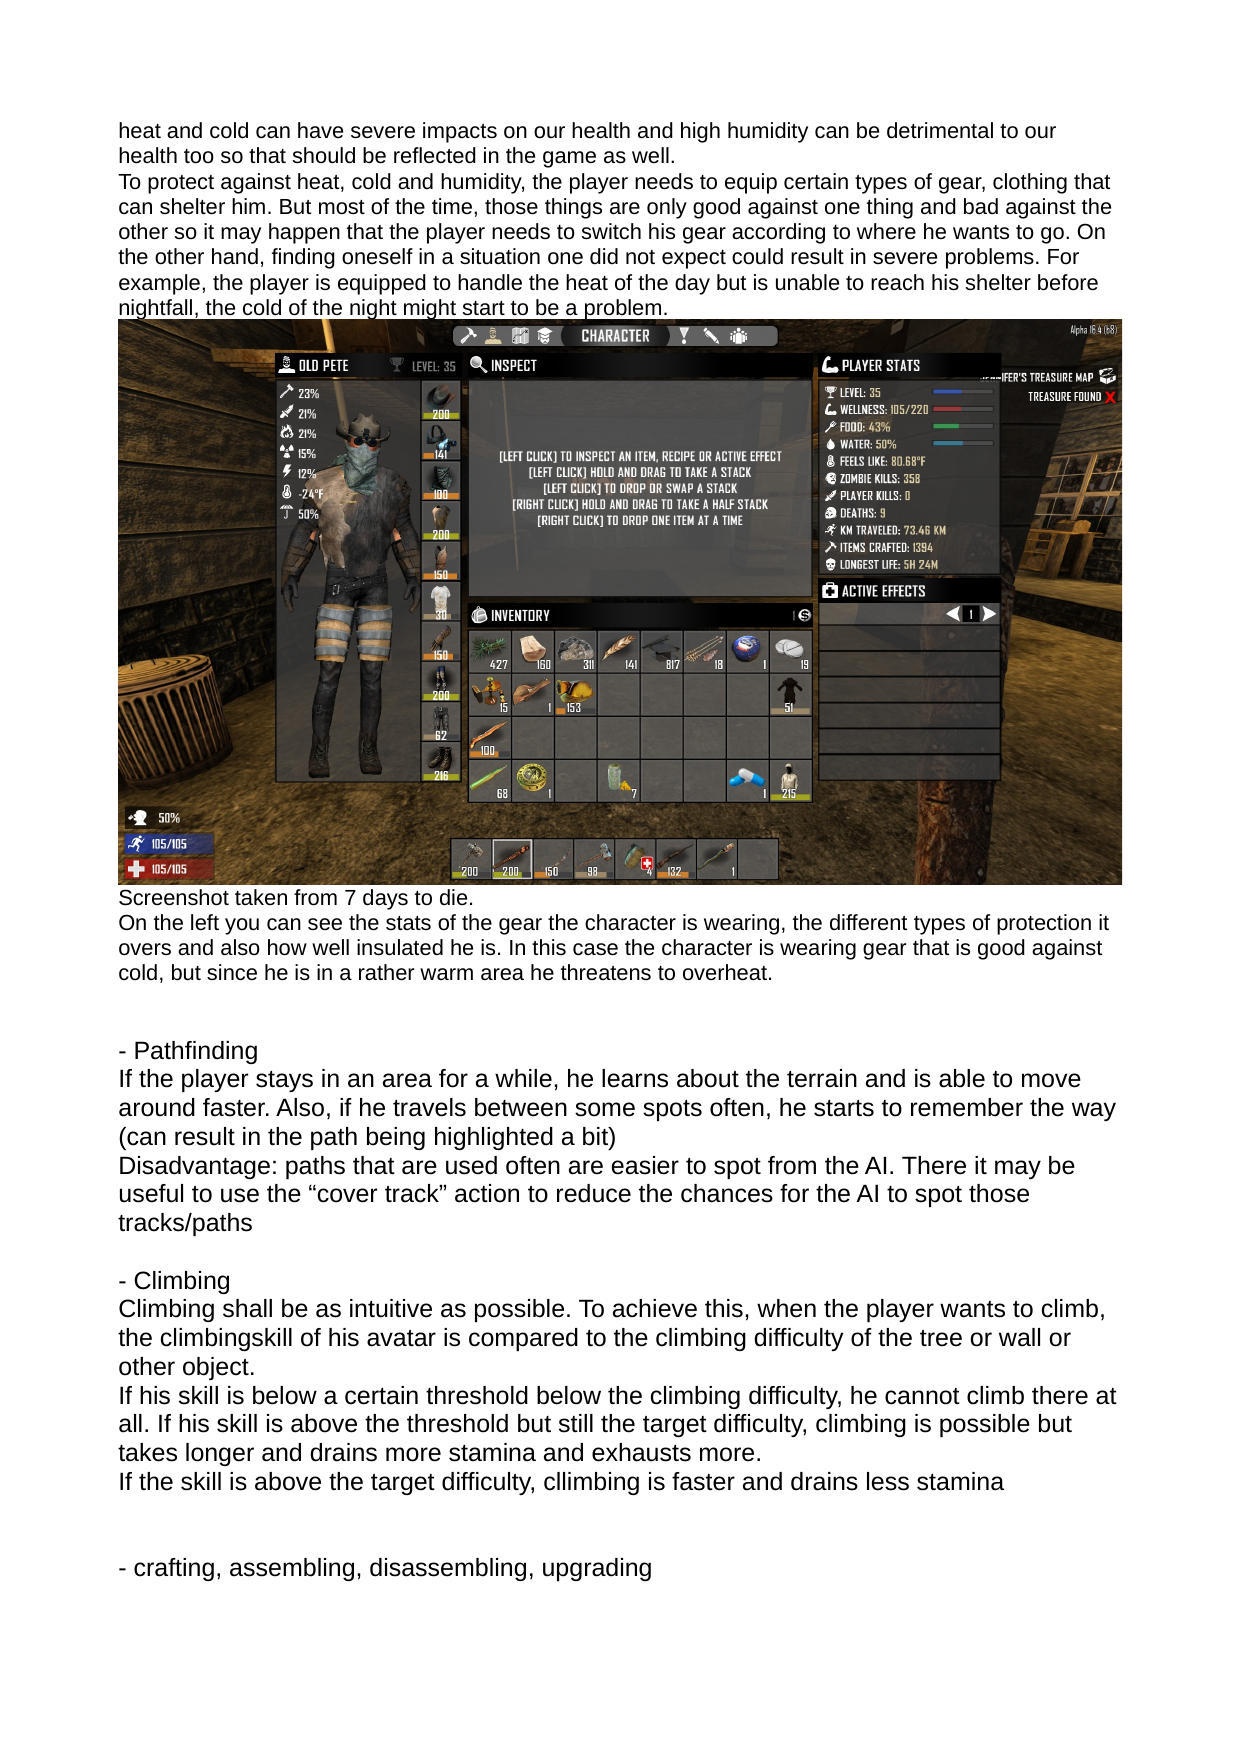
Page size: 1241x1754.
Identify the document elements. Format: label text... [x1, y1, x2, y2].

text On the left you can see the stats of the gear the character is wearing, the different types of protection it overs and also how well insulated he is. In this case the character is wearing gear that is good against cold, but since he is in a rather warm area he threatens to overheat. [118, 910, 1122, 985]
text Screenshot taken from 7 days to die. [118, 885, 1122, 910]
text - Pathfinding [118, 1036, 1122, 1064]
text - Climbing [118, 1266, 1122, 1294]
text If the skill is above the target difficulty, cllimbing is faster and drains less stamina [118, 1467, 1122, 1496]
picture [118, 319, 1123, 885]
text If his skill is below a certain threshold below the climbing difficulty, he cannot climb there at all. If his skill is above the threshold but still the target difficulty, climbing is possible but takes longer and drains more stamina and exhausts more. [118, 1381, 1122, 1467]
text - crafting, assembling, disassembling, upgrading [118, 1553, 1122, 1582]
text If the player stays in an area for a while, he learns about the terrain and is able to move around faster. Also, if he travels between some spots often, he starts to remember the way (can result in the path being highlighted a bit) [118, 1064, 1122, 1151]
text To protect against heat, cold and humidity, the player needs to equip certain types of gear, clothing that can shelter him. But most of the time, those things are only good against one thing and bad against the other so it may happen that the player needs to switch his gear according to where he wants to go. On the other hand, finding oneself in a situation one did not expect could result in severe problems. For example, the player is equipped to handle the heat of the day but is unable to reach his shelter before nightfall, the cold of the night might start to be a problem. [118, 168, 1122, 319]
text Climbing shall be as intuitive as possible. To achieve this, when the player wants to climb, the climbingskill of his avatar is compared to the climbing difficulty of the tree or wall or other object. [118, 1294, 1122, 1381]
text heat and cold can have severe impacts on our health and high humidity can be detrimental to our health too so that should be reflected in the game as well. [118, 118, 1122, 168]
text Disadvantage: paths that are used often are easier to spot from the AI. There it may be useful to use the “cover track” action to reduce the chances for the AI to spot those tracks/paths [118, 1151, 1122, 1237]
